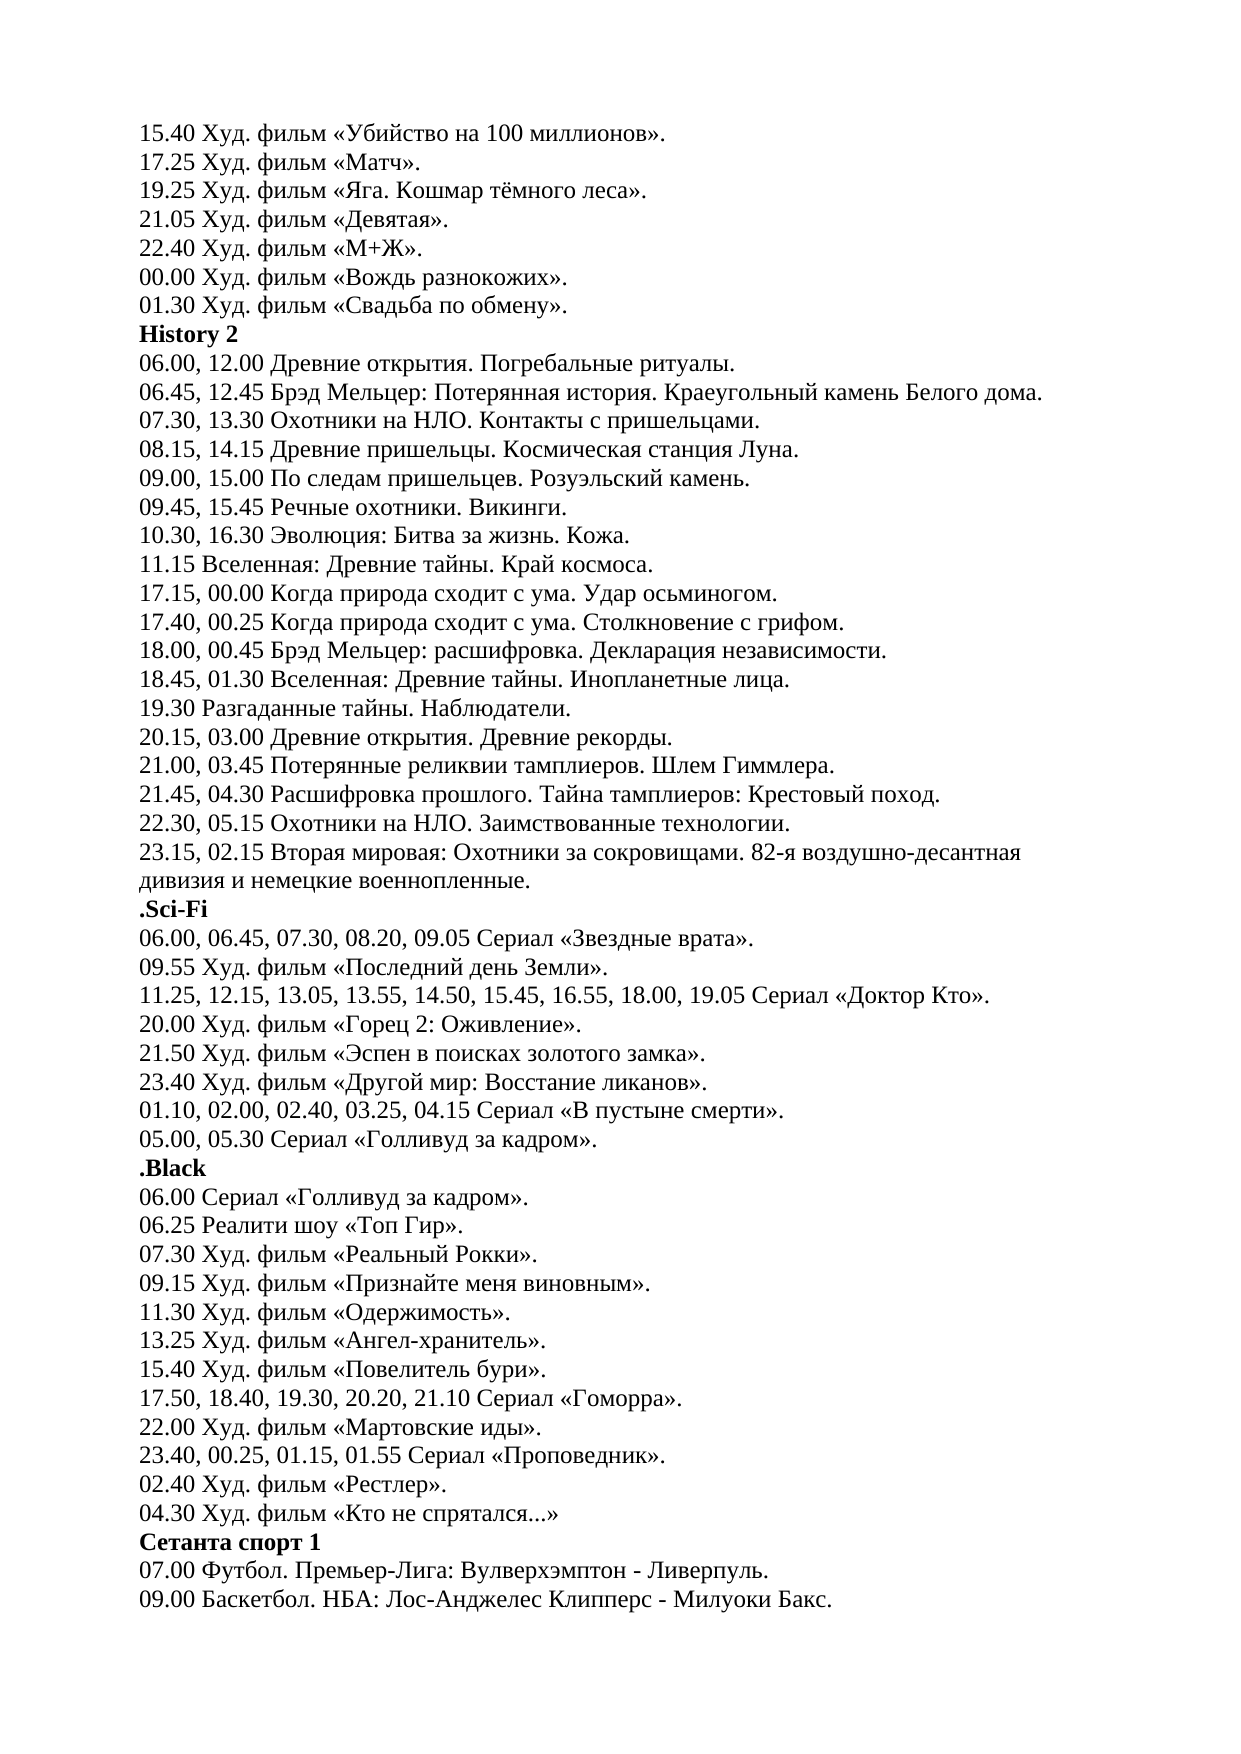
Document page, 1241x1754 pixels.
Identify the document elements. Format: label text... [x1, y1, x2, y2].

text .Black [139, 1153, 1101, 1182]
text 17.25 Худ. фильм «Maтч». [139, 147, 1101, 176]
text 20.00 Худ. фильм «Горец 2: Оживление». [139, 1009, 1101, 1038]
text 06.00 Сериал «Голливуд за кадром». [139, 1182, 1101, 1211]
text 09.00, 15.00 По следам пришельцев. Розуэльский камень. [139, 463, 1101, 492]
text 22.40 Худ. фильм «М+Ж». [139, 233, 1101, 262]
text 09.00 Баскетбол. НБА: Лос-Анджелес Клипперс - Милуоки Бакс. [139, 1584, 1101, 1613]
text 02.40 Худ. фильм «Рестлер». [139, 1469, 1101, 1498]
text 19.25 Худ. фильм «Яга. Кошмар тёмного леса». [139, 176, 1101, 204]
text 22.00 Худ. фильм «Мартовские иды». [139, 1412, 1101, 1441]
text 05.00, 05.30 Сериал «Голливуд за кадром». [139, 1124, 1101, 1153]
text 06.25 Реалити шоу «Топ Гир». [139, 1211, 1101, 1239]
text 17.50, 18.40, 19.30, 20.20, 21.10 Сериал «Гоморра». [139, 1383, 1101, 1412]
text 07.00 Футбол. Премьер-Лига: Вулверхэмптон - Ливерпуль. [139, 1556, 1101, 1584]
text 06.45, 12.45 Брэд Мельцер: Потерянная история. Краеугольный камень Белого дома. [139, 377, 1101, 406]
text 23.15, 02.15 Вторая мировая: Охотники за сокровищами. 82-я воздушно-десантная дивизия и немецкие военнопленные. [139, 837, 1101, 894]
text 06.00, 06.45, 07.30, 08.20, 09.05 Сериал «Звездные врата». [139, 923, 1101, 952]
text 10.30, 16.30 Эволюция: Битва за жизнь. Кожа. [139, 521, 1101, 549]
text 09.45, 15.45 Речные охотники. Викинги. [139, 492, 1101, 521]
text 00.00 Худ. фильм «Вождь разнокожих». [139, 262, 1101, 291]
text 15.40 Худ. фильм «Убийство нa 100 миллионов». [139, 118, 1101, 147]
text 11.30 Худ. фильм «Одержимость». [139, 1297, 1101, 1326]
text 22.30, 05.15 Охотники на НЛО. Заимствованные технологии. [139, 808, 1101, 837]
text 07.30, 13.30 Охотники на НЛО. Контакты с пришельцами. [139, 406, 1101, 434]
text 17.15, 00.00 Когда природа сходит с ума. Удар осьминогом. [139, 578, 1101, 607]
text 11.25, 12.15, 13.05, 13.55, 14.50, 15.45, 16.55, 18.00, 19.05 Сериал «Доктор Кто». [139, 981, 1101, 1009]
text 21.05 Худ. фильм «Девятая». [139, 204, 1101, 233]
text 01.10, 02.00, 02.40, 03.25, 04.15 Сериал «В пустыне смерти». [139, 1096, 1101, 1124]
text History 2 [139, 319, 1101, 348]
text 23.40 Худ. фильм «Другой мир: Восстание ликанов». [139, 1067, 1101, 1096]
text .Sci-Fi [139, 894, 1101, 923]
text 15.40 Худ. фильм «Повелитель бури». [139, 1354, 1101, 1383]
text 06.00, 12.00 Древние открытия. Погребальные ритуалы. [139, 348, 1101, 377]
text 08.15, 14.15 Древние пришельцы. Космическая станция Луна. [139, 434, 1101, 463]
text 21.45, 04.30 Расшифровка прошлого. Тайна тамплиеров: Крестовый поход. [139, 779, 1101, 808]
text 04.30 Худ. фильм «Кто не спрятался...» [139, 1498, 1101, 1527]
text 01.30 Худ. фильм «Свадьба по обмену». [139, 291, 1101, 319]
text 23.40, 00.25, 01.15, 01.55 Сериал «Проповедник». [139, 1441, 1101, 1469]
text 17.40, 00.25 Когда природа сходит с ума. Столкновение с грифом. [139, 607, 1101, 636]
text 09.55 Худ. фильм «Последний день Земли». [139, 952, 1101, 981]
text 13.25 Худ. фильм «Ангел-хранитель». [139, 1326, 1101, 1354]
text 20.15, 03.00 Древние открытия. Древние рекорды. [139, 722, 1101, 751]
text 18.00, 00.45 Брэд Мельцер: расшифровка. Декларация независимости. [139, 636, 1101, 664]
text 11.15 Вселенная: Древние тайны. Край космоса. [139, 549, 1101, 578]
text 21.50 Худ. фильм «Эспен в поисках золотого замка». [139, 1038, 1101, 1067]
text 07.30 Худ. фильм «Реальный Рокки». [139, 1239, 1101, 1268]
text 19.30 Разгаданные тайны. Наблюдатели. [139, 693, 1101, 722]
text 21.00, 03.45 Потерянные реликвии тамплиеров. Шлем Гиммлера. [139, 751, 1101, 779]
text 09.15 Худ. фильм «Признайте меня виновным». [139, 1268, 1101, 1297]
text 18.45, 01.30 Вселенная: Древние тайны. Инопланетные лица. [139, 664, 1101, 693]
text Сетанта спорт 1 [139, 1527, 1101, 1556]
